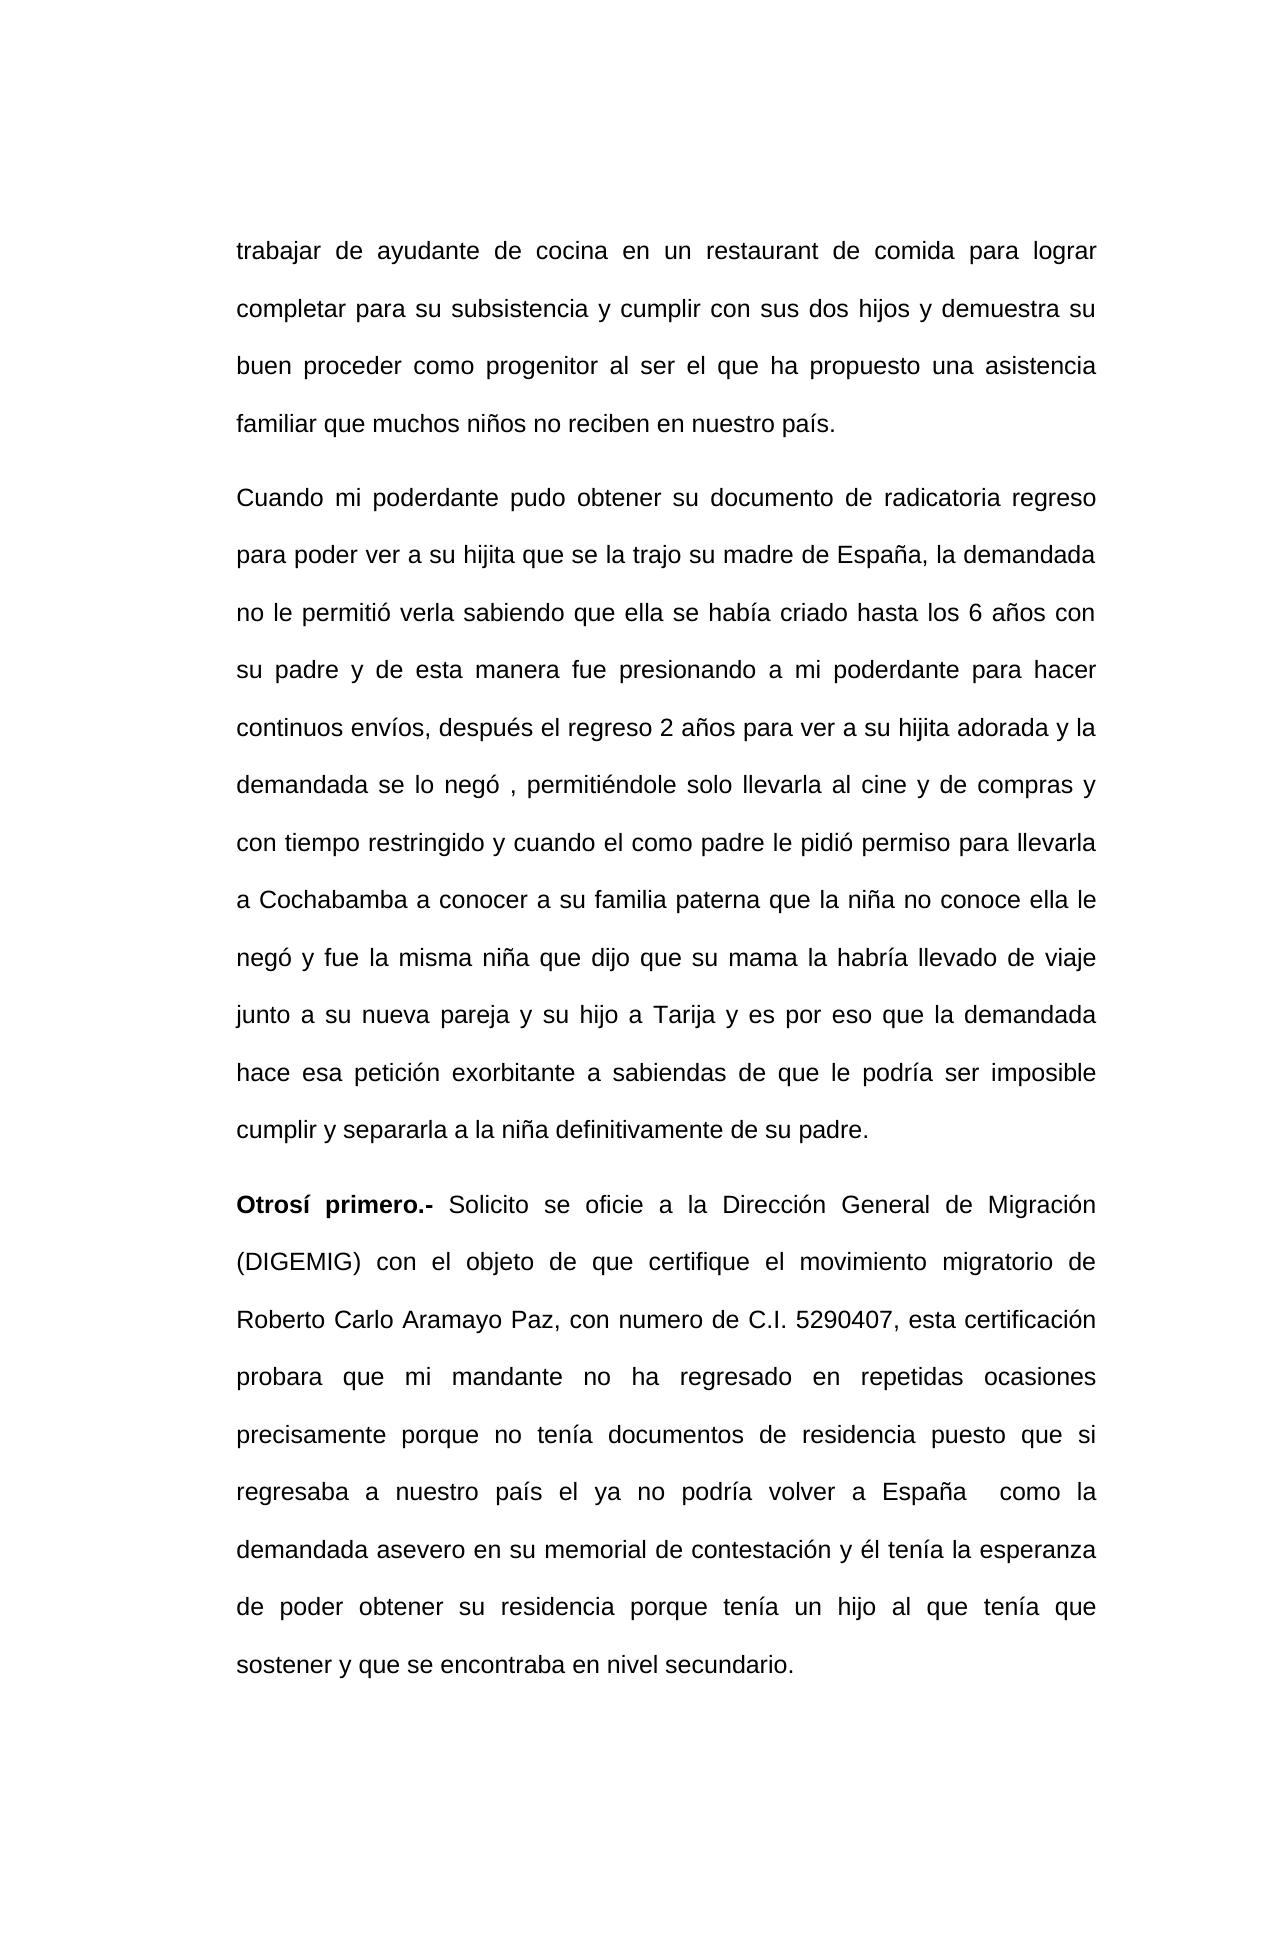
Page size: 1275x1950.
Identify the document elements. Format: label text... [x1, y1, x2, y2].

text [236, 236, 1098, 437]
text Otrosí primero.- Solicito se oficie a la Dirección General de Migración (DIGEMIG) con el objeto de que certifique el movimiento migratorio de Roberto Carlo Aramayo Paz, con numero de C.I. 5290407, esta certificación probara que mi mandante no ha regresado en repetidas ocasiones precisamente porque no tenía documentos de residencia puesto que si regresaba a nuestro país el ya no podría volver a España como la demandada asevero en su memorial de contestación y él tenía la esperanza de poder obtener su residencia porque tenía un hijo al que tenía que sostener y que se encontraba en nivel secundario. [236, 1189, 1098, 1678]
text Cuando mi poderdante pudo obtener su documento de radicatoria regreso para poder ver a su hijita que se la trajo su madre de España, la demandada no le permitió verla sabiendo que ella se había criado hasta los 6 años con su padre y de esta manera fue presionando a mi poderdante para hacer continuos envíos, después el regreso 2 años para ver a su hijita adorada y la demandada se lo negó , permitiéndole solo llevarla al cine y de compras y con tiempo restringido y cuando el como padre le pidió permiso para llevarla a Cochabamba a conocer a su familia paterna que la niña no conoce ella le negó y fue la misma niña que dijo que su mama la habría llevado de viaje junto a su nueva pareja y su hijo a Tarija y es por eso que la demandada hace esa petición exorbitante a sabiendas de que le podría ser imposible cumplir y separarla a la niña definitivamente de su padre. [236, 483, 1098, 1144]
